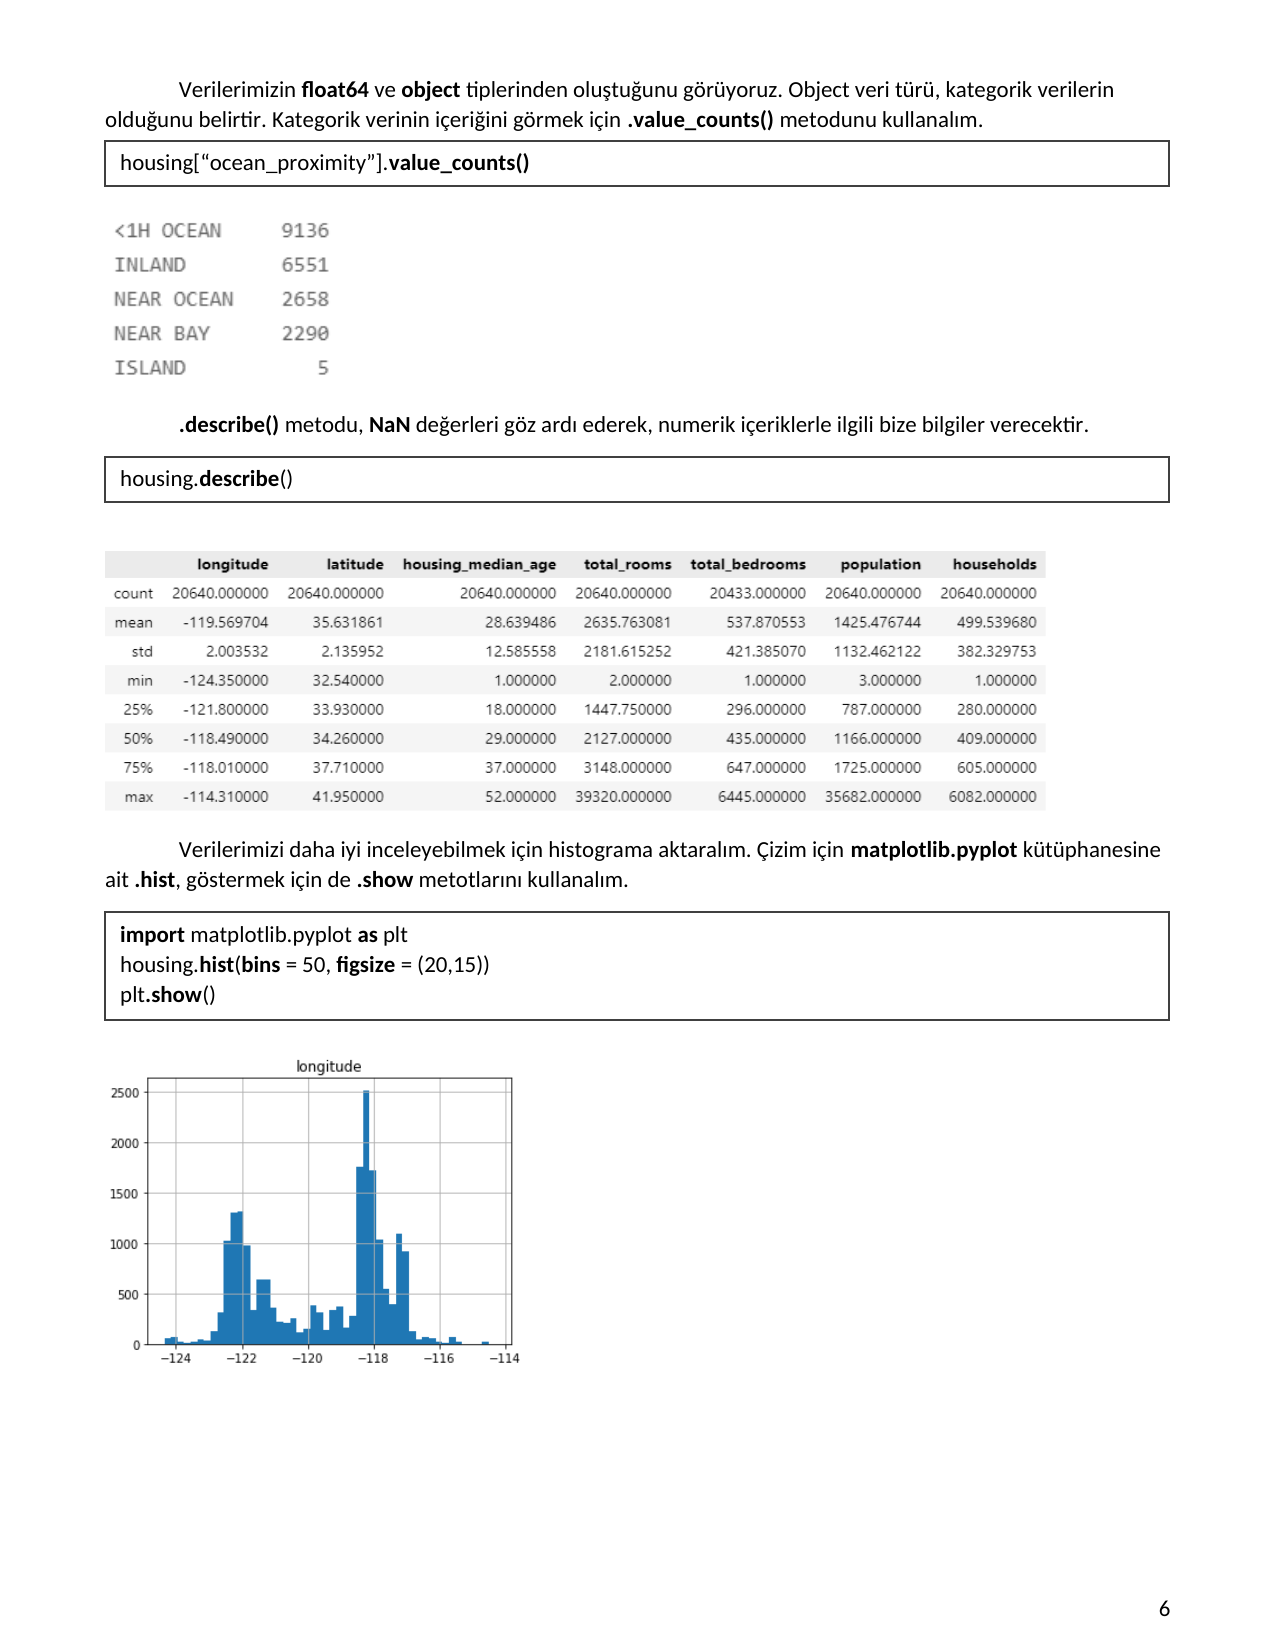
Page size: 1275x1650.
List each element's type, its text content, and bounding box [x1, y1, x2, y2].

text Verilerimizi daha iyi inceleyebilmek için histograma aktaralım. Çizim için matplotlib.pyplot kütüphanesine ait .hist, göstermek için de .show metotlarını kullanalım. [105, 835, 1170, 894]
picture [105, 551, 1046, 817]
picture [105, 211, 352, 392]
text .describe() metodu, NaN değerleri göz ardı ederek, numerik içeriklerle ilgili bize bilgiler verecektir. [105, 410, 1170, 438]
text Verilerimizin float64 ve object tiplerinden oluştuğunu görüyoruz. Object veri türü, kategorik verilerin olduğunu belirtir. Kategorik verinin içeriğini görmek için .value_counts() metodunu kullanalım. [105, 75, 1170, 133]
picture [105, 1053, 531, 1377]
